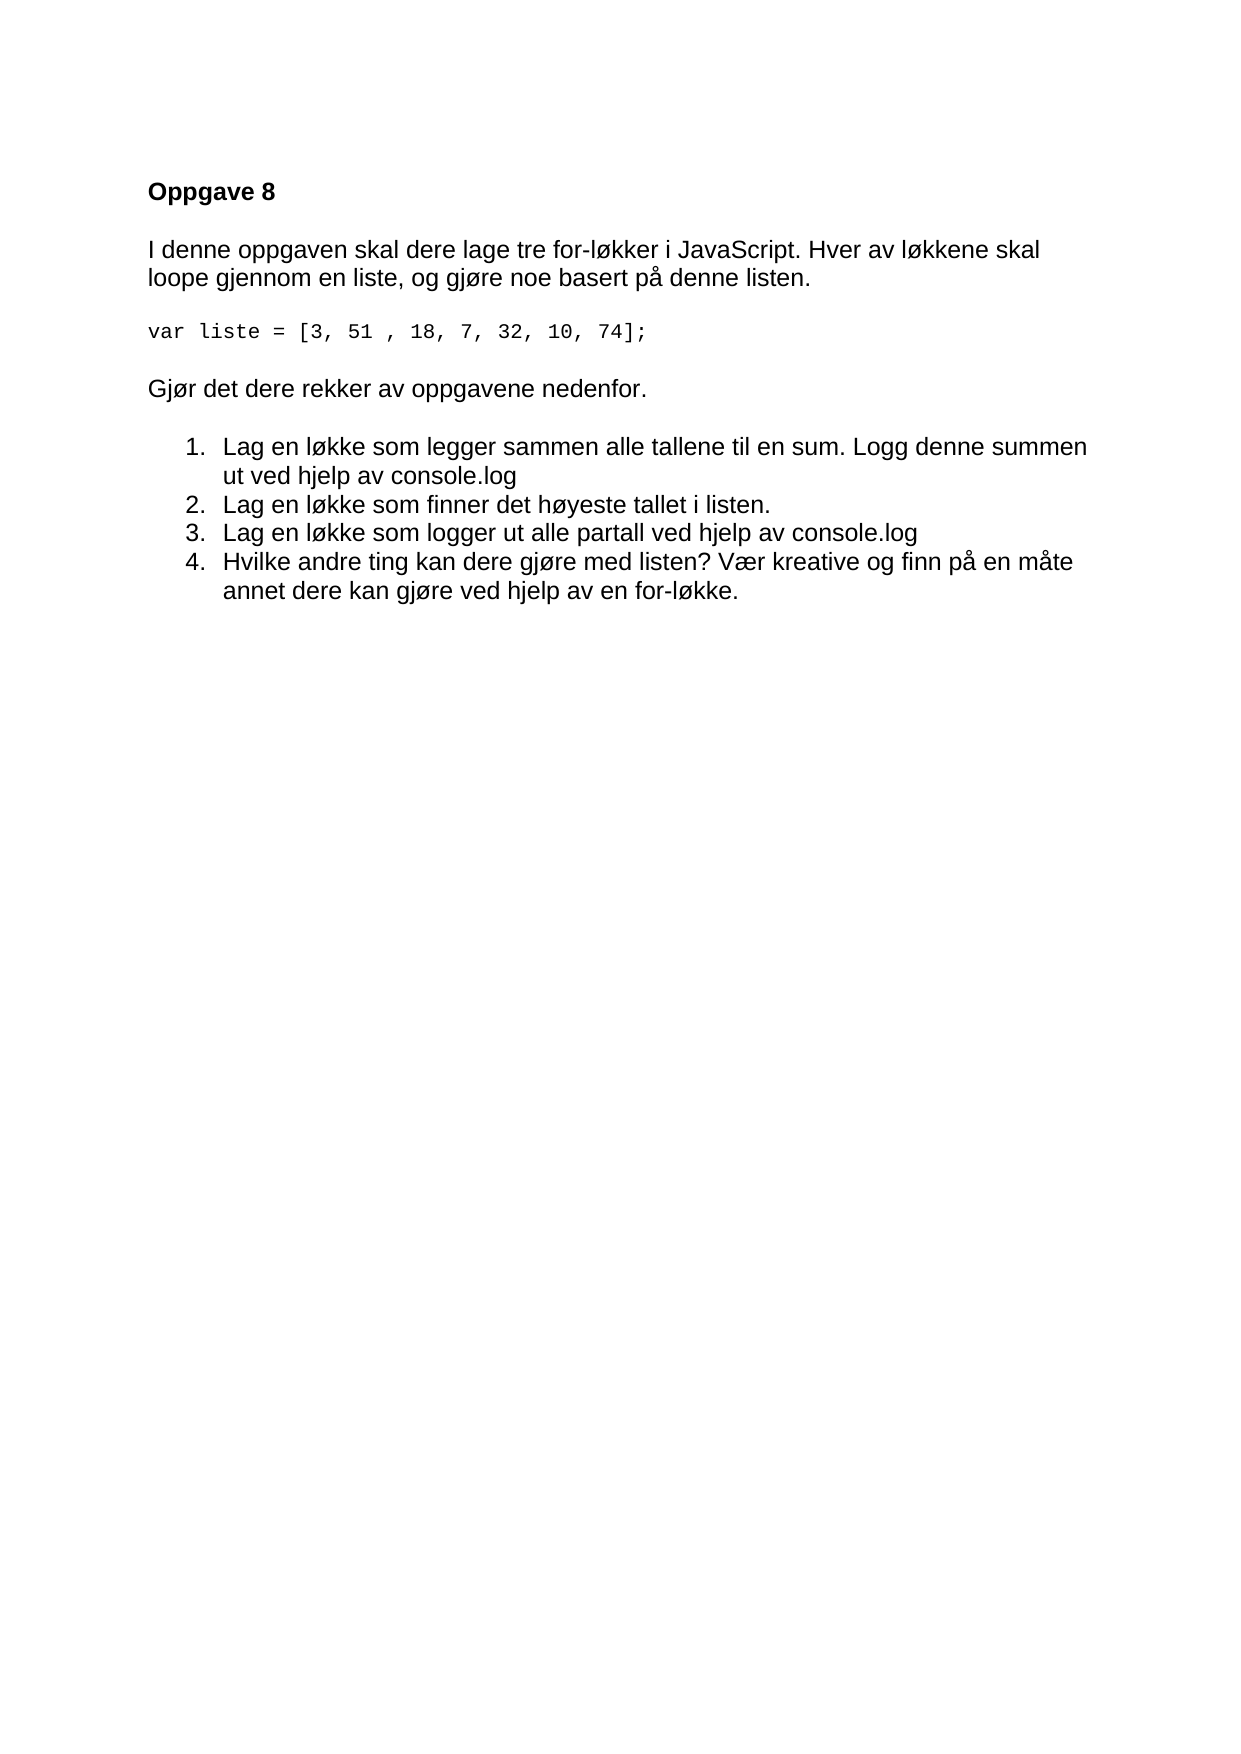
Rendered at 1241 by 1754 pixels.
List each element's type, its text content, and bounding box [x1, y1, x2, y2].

text Gjør det dere rekker av oppgavene nedenfor. [148, 374, 1093, 403]
list Lag en løkke som finner det høyeste tallet i listen. [185, 489, 1093, 518]
list Lag en løkke som legger sammen alle tallene til en sum. Logg denne summen ut ved hjelp av console.log [185, 432, 1093, 489]
list Hvilke andre ting kan dere gjøre med listen? Vær kreative og finn på en måte annet dere kan gjøre ved hjelp av en for-løkke. [185, 547, 1093, 604]
text Oppgave 8 [148, 177, 1093, 206]
text I denne oppgaven skal dere lage tre for-løkker i JavaScript. Hver av løkkene skal loope gjennom en liste, og gjøre noe basert på denne listen. [148, 235, 1093, 292]
list Lag en løkke som logger ut alle partall ved hjelp av console.log [185, 518, 1093, 547]
text var liste = [3, 51 , 18, 7, 32, 10, 74]; [148, 321, 1093, 345]
